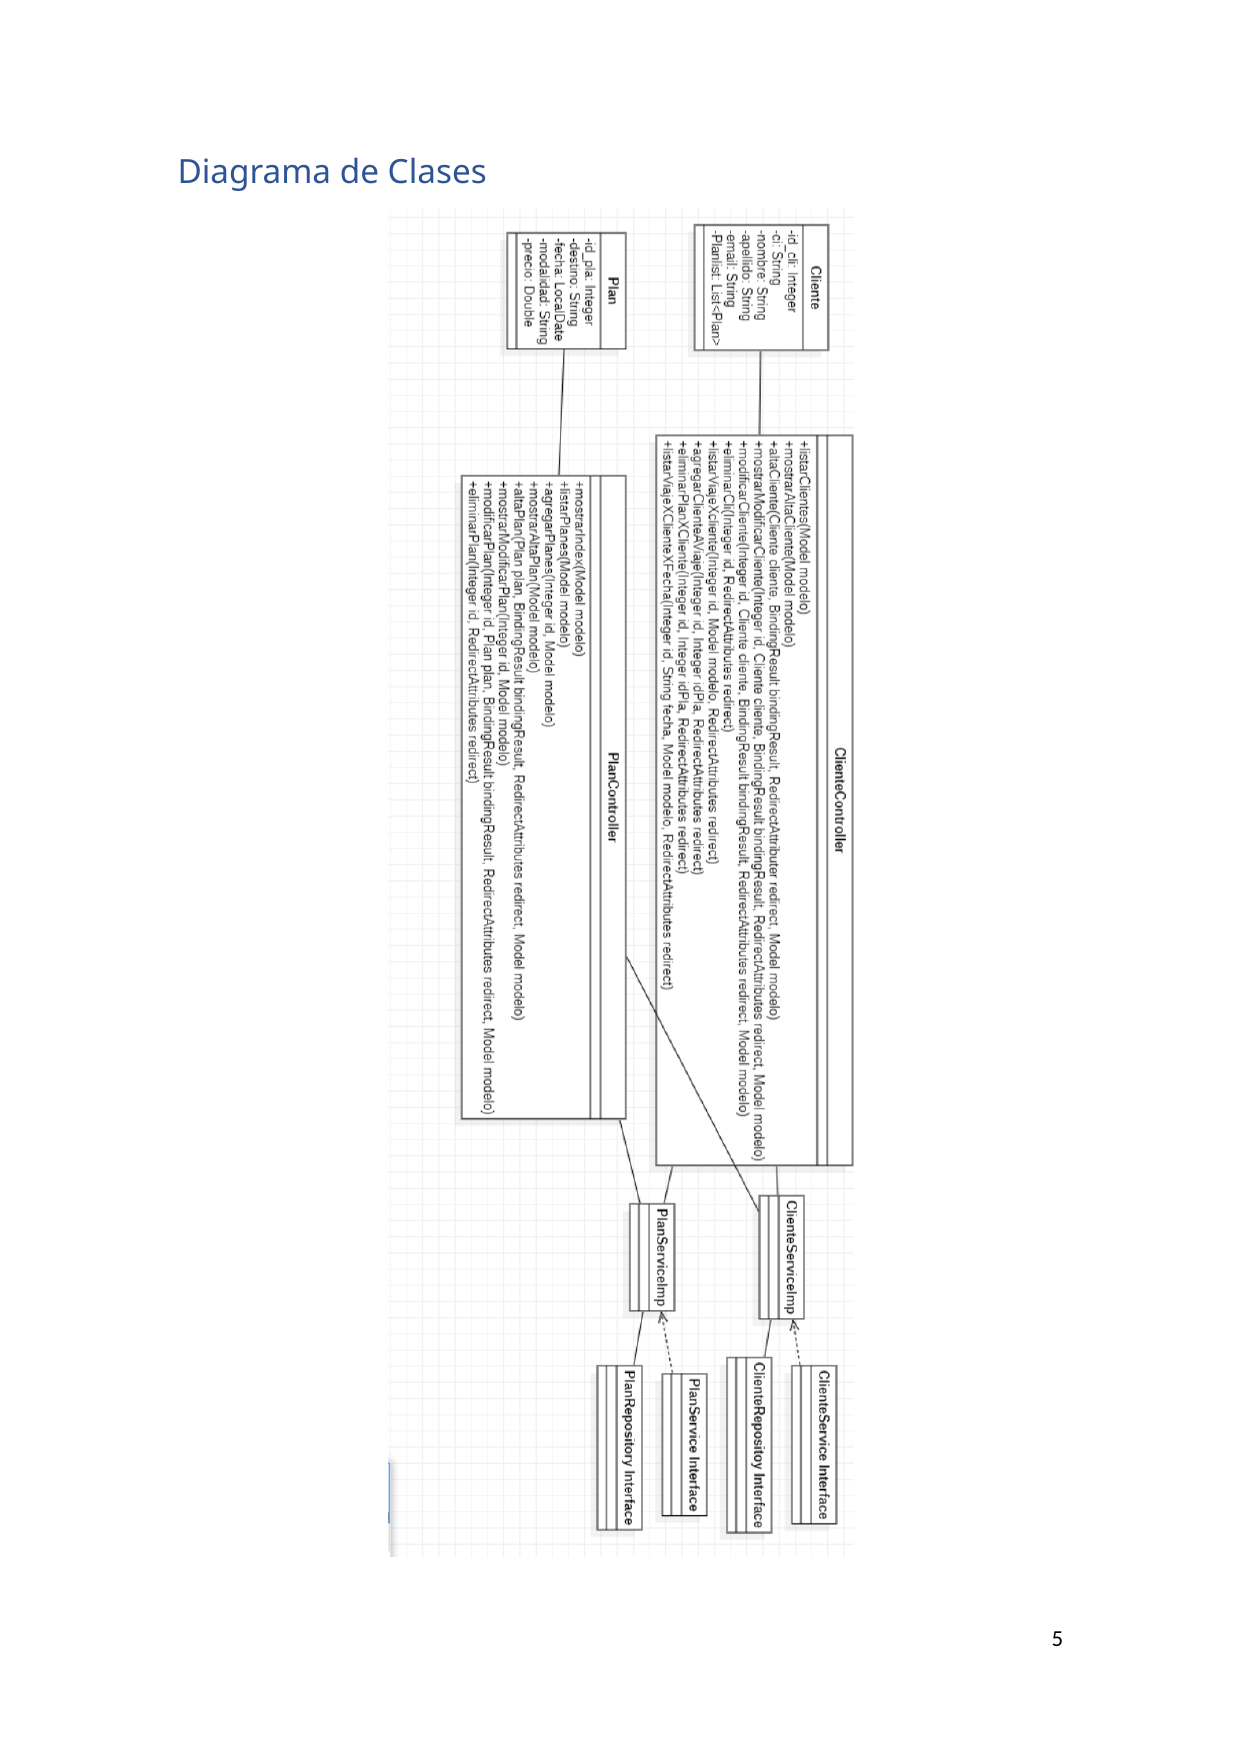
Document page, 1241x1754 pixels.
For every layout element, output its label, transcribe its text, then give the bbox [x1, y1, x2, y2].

picture [388, 210, 854, 1556]
subtitle Diagrama de Clases [177, 148, 1063, 193]
